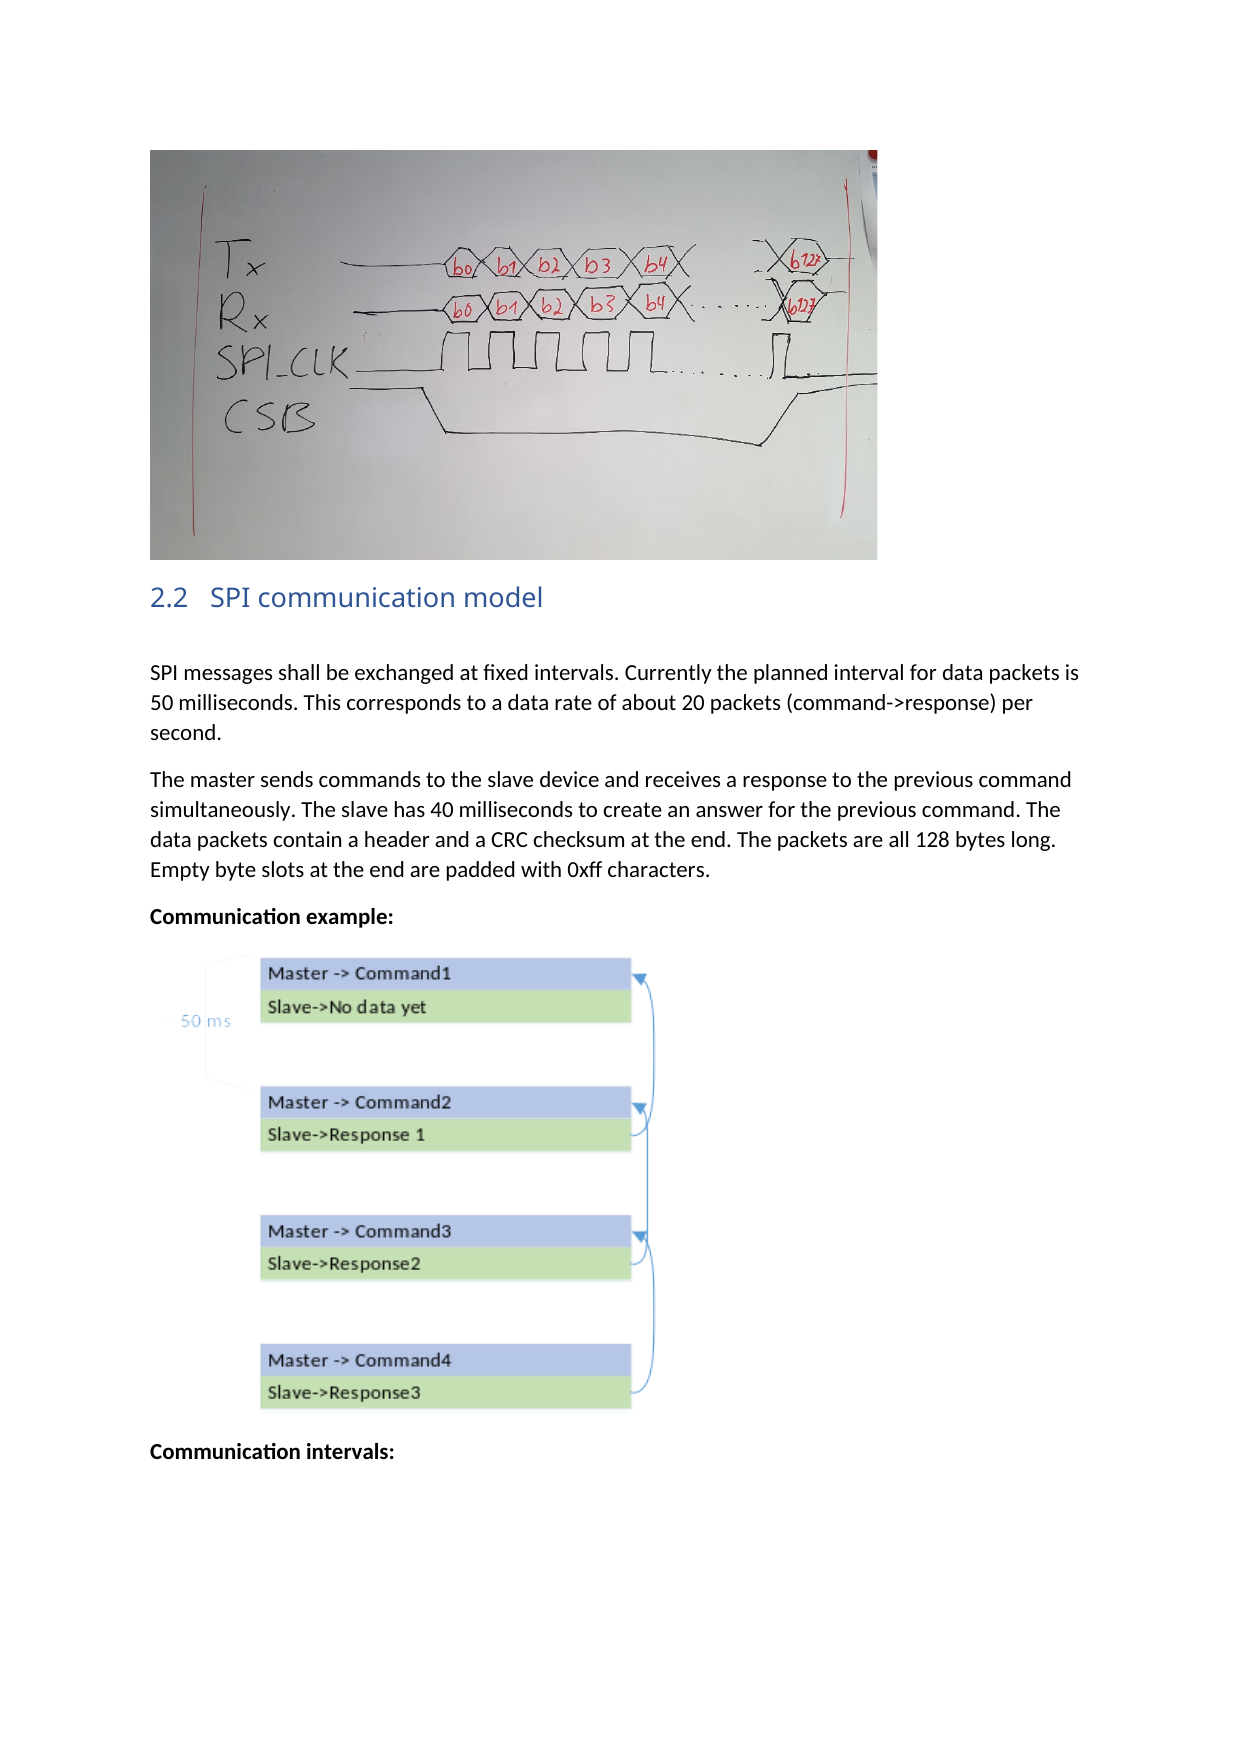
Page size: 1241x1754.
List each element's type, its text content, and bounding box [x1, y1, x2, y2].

text Communication intervals: [150, 1437, 1090, 1465]
text Communication example: [150, 902, 1090, 930]
text The master sends commands to the slave device and receives a response to the previous command simultaneously. The slave has 40 milliseconds to create an answer for the previous command. The data packets contain a header and a CRC checksum at the end. The packets are all 128 bytes long. Empty byte slots at the end are padded with 0xff characters. [150, 765, 1090, 883]
picture [150, 150, 878, 560]
text SPI messages shall be exchanged at fixed intervals. Currently the planned interval for data packets is 50 milliseconds. This corresponds to a data rate of about 20 packets (command->response) per second. [150, 658, 1090, 746]
subtitle SPI communication model [150, 578, 1090, 655]
